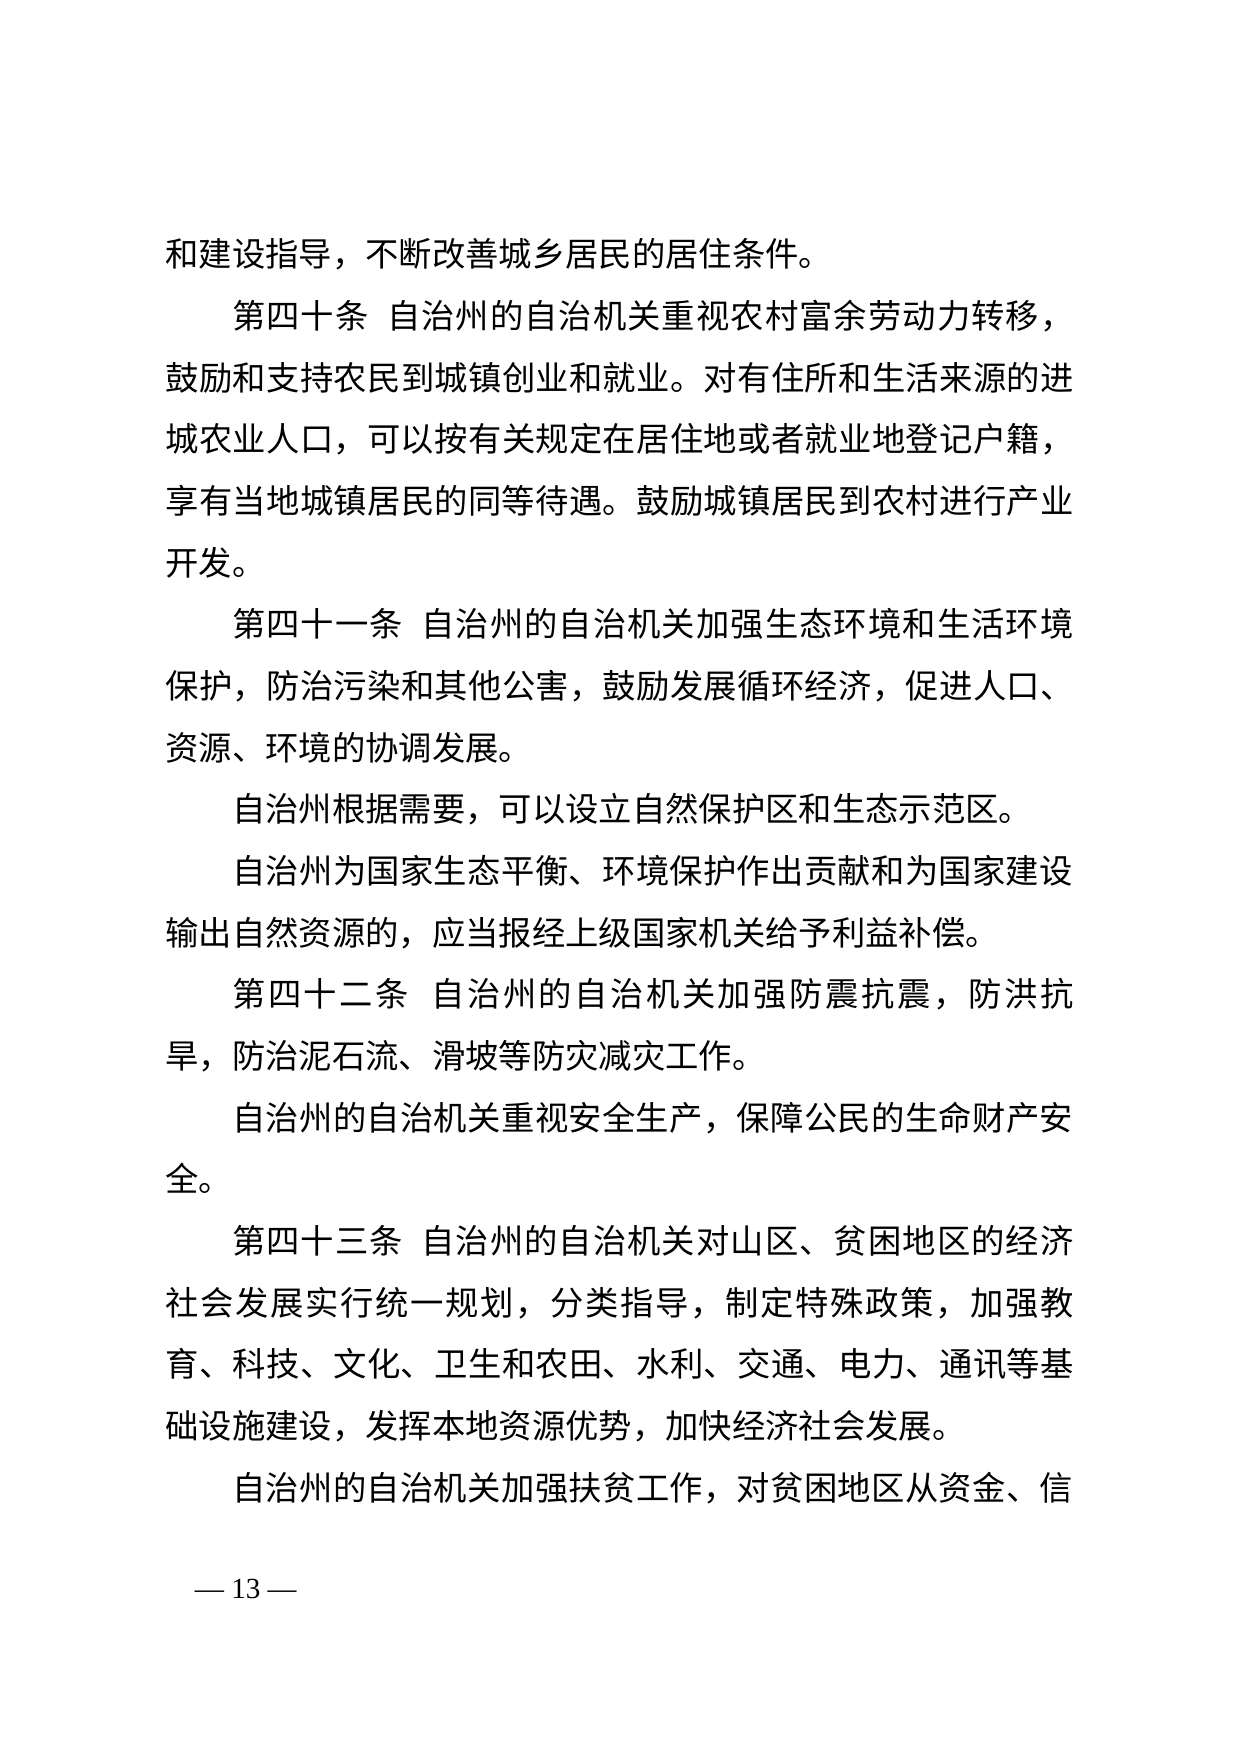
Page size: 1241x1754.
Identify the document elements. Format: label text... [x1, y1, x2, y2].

text 第四十三条 自治州的自治机关对山区、贫困地区的经济社会发展实行统一规划，分类指导，制定特殊政策，加强教育、科技、文化、卫生和农田、水利、交通、电力、通讯等基础设施建设，发挥本地资源优势，加快经济社会发展。 [165, 1204, 1075, 1451]
text 第四十二条 自治州的自治机关加强防震抗震，防洪抗旱，防治泥石流、滑坡等防灾减灾工作。 [165, 957, 1075, 1081]
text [165, 217, 1075, 279]
text 第四十条 自治州的自治机关重视农村富余劳动力转移，鼓励和支持农民到城镇创业和就业。对有住所和生活来源的进城农业人口，可以按有关规定在居住地或者就业地登记户籍，享有当地城镇居民的同等待遇。鼓励城镇居民到农村进行产业开发。 [165, 279, 1075, 587]
text 第四十一条 自治州的自治机关加强生态环境和生活环境保护，防治污染和其他公害，鼓励发展循环经济，促进人口、资源、环境的协调发展。 [165, 587, 1075, 772]
text 自治州为国家生态平衡、环境保护作出贡献和为国家建设输出自然资源的，应当报经上级国家机关给予利益补偿。 [165, 834, 1075, 957]
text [165, 1451, 1075, 1512]
text 自治州根据需要，可以设立自然保护区和生态示范区。 [165, 772, 1075, 834]
text 自治州的自治机关重视安全生产，保障公民的生命财产安全。 [165, 1081, 1075, 1204]
